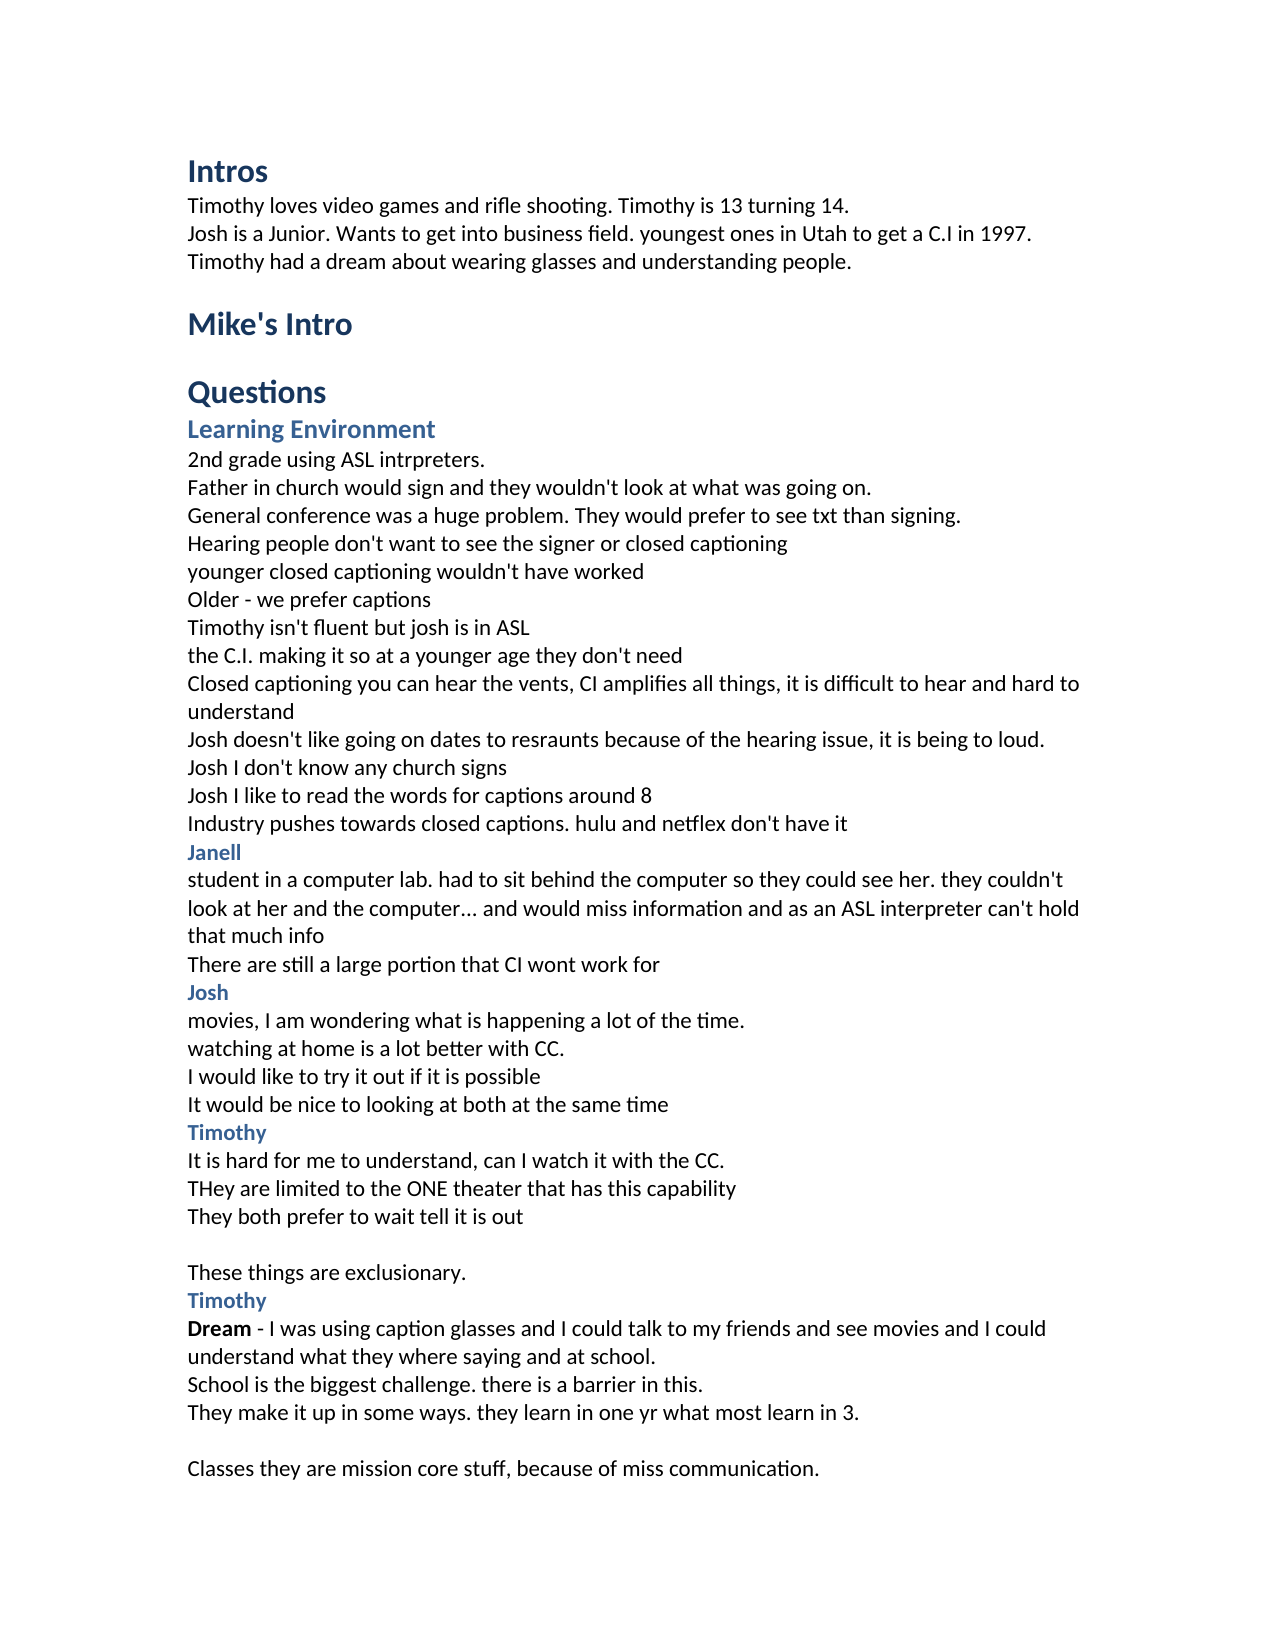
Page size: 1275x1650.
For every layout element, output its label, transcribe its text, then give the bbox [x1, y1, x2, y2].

text Josh I don't know any church signs [187, 753, 1087, 782]
text Josh is a Junior. Wants to get into business field. youngest ones in Utah to get a C.I in 1997. [187, 219, 1087, 247]
text Timothy loves video games and rifle shooting. Timothy is 13 turning 14. [187, 191, 1087, 219]
text 2nd grade using ASL intrpreters. [187, 445, 1087, 473]
text Intros [187, 150, 717, 191]
text younger closed captioning wouldn't have worked [187, 557, 1087, 585]
text There are still a large portion that CI wont work for [187, 950, 1087, 978]
text They make it up in some ways. they learn in one yr what most learn in 3. [187, 1398, 1087, 1426]
text These things are exclusionary. [187, 1258, 1087, 1286]
text Janell [187, 838, 1087, 866]
text Classes they are mission core stuff, because of miss communication. [187, 1454, 1087, 1482]
text Mike's Intro [187, 303, 1087, 343]
text Josh I like to read the words for captions around 8 [187, 782, 1087, 809]
text student in a computer lab. had to sit behind the computer so they could see her. they couldn't look at her and the computer... and would miss information and as an ASL interpreter can't hold that much info [187, 866, 1087, 950]
text Timothy had a dream about wearing glasses and understanding people. [187, 247, 1087, 275]
text movies, I am wondering what is happening a lot of the time. [187, 1006, 1087, 1034]
text General conference was a huge problem. They would prefer to see txt than signing. [187, 501, 1087, 529]
text Timothy [187, 1118, 1087, 1146]
text THey are limited to the ONE theater that has this capability [187, 1174, 1087, 1202]
text Dream - I was using caption glasses and I could talk to my friends and see movies and I could understand what they where saying and at school. [187, 1314, 1087, 1370]
text Questions [187, 372, 1087, 412]
text Timothy [187, 1286, 1087, 1314]
text Father in church would sign and they wouldn't look at what was going on. [187, 473, 1087, 501]
text watching at home is a lot better with CC. [187, 1034, 1087, 1062]
text Timothy isn't fluent but josh is in ASL [187, 613, 1087, 641]
text Josh [187, 978, 1087, 1006]
text Older - we prefer captions [187, 585, 1087, 613]
text Hearing people don't want to see the signer or closed captioning [187, 529, 1087, 557]
text Industry pushes towards closed captions. hulu and netflex don't have it [187, 809, 1087, 838]
text They both prefer to wait tell it is out [187, 1202, 1087, 1230]
text School is the biggest challenge. there is a barrier in this. [187, 1370, 1087, 1398]
text Learning Environment [187, 412, 1087, 445]
text the C.I. making it so at a younger age they don't need [187, 641, 1087, 669]
text Josh doesn't like going on dates to resraunts because of the hearing issue, it is being to loud. [187, 726, 1087, 753]
text It is hard for me to understand, can I watch it with the CC. [187, 1146, 1087, 1174]
text Closed captioning you can hear the vents, CI amplifies all things, it is difficult to hear and hard to understand [187, 669, 1087, 726]
text I would like to try it out if it is possible [187, 1062, 1087, 1090]
text It would be nice to looking at both at the same time [187, 1090, 1087, 1118]
